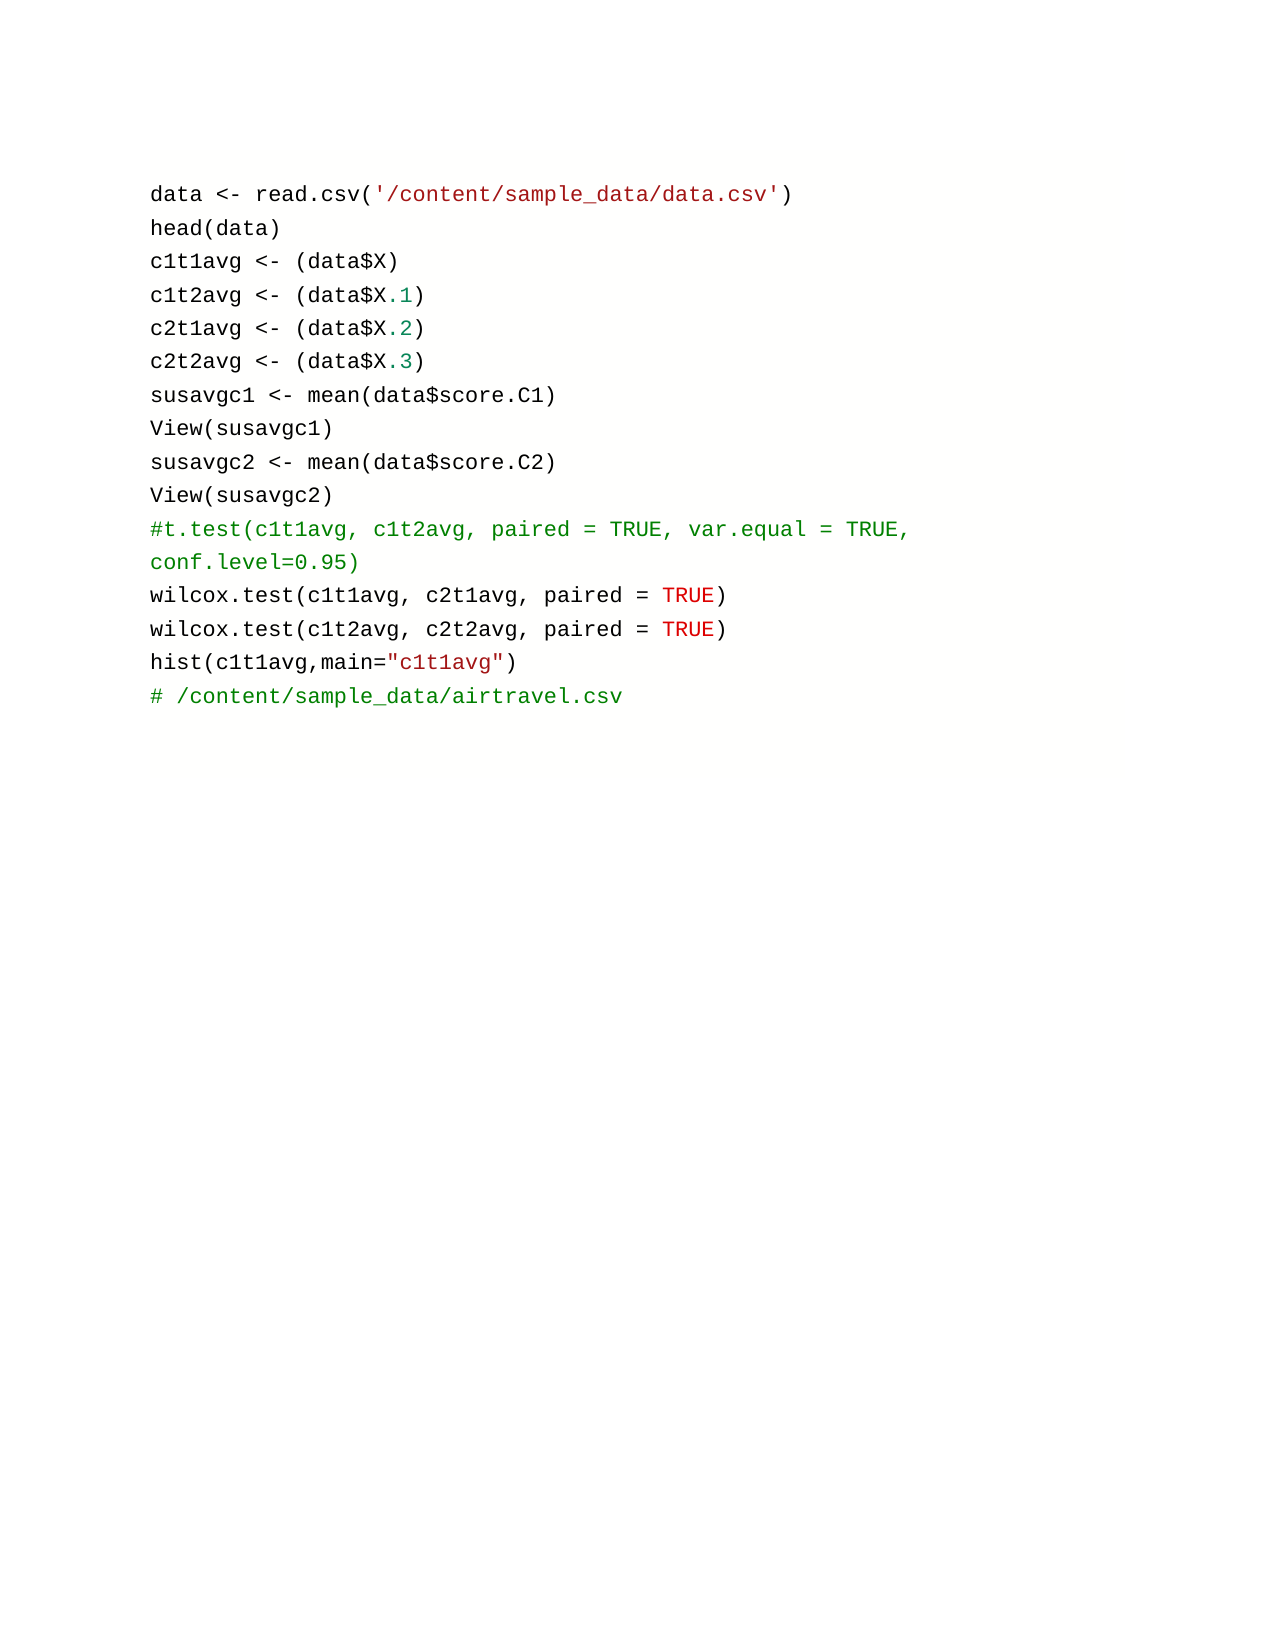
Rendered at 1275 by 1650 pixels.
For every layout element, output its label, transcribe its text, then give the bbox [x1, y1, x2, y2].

text wilcox.test(c1t1avg, c2t1avg, paired = TRUE) [150, 585, 1125, 609]
text hist(c1t1avg,main="c1t1avg") [150, 652, 1125, 676]
text # /content/sample_data/airtravel.csv [150, 685, 1125, 710]
text susavgc1 <- mean(data$score.C1) [150, 384, 1125, 409]
text head(data) [150, 217, 1125, 242]
text wilcox.test(c1t2avg, c2t2avg, paired = TRUE) [150, 618, 1125, 643]
text susavgc2 <- mean(data$score.C2) [150, 451, 1125, 476]
text c1t1avg <- (data$X) [150, 250, 1125, 275]
text c2t1avg <- (data$X.2) [150, 317, 1125, 342]
text c2t2avg <- (data$X.3) [150, 351, 1125, 375]
text c1t2avg <- (data$X.1) [150, 284, 1125, 308]
text View(susavgc2) [150, 484, 1125, 509]
text data <- read.csv('/content/sample_data/data.csv') [150, 183, 1125, 208]
text View(susavgc1) [150, 417, 1125, 442]
text #t.test(c1t1avg, c1t2avg, paired = TRUE, var.equal = TRUE, conf.level=0.95) [150, 518, 1125, 576]
